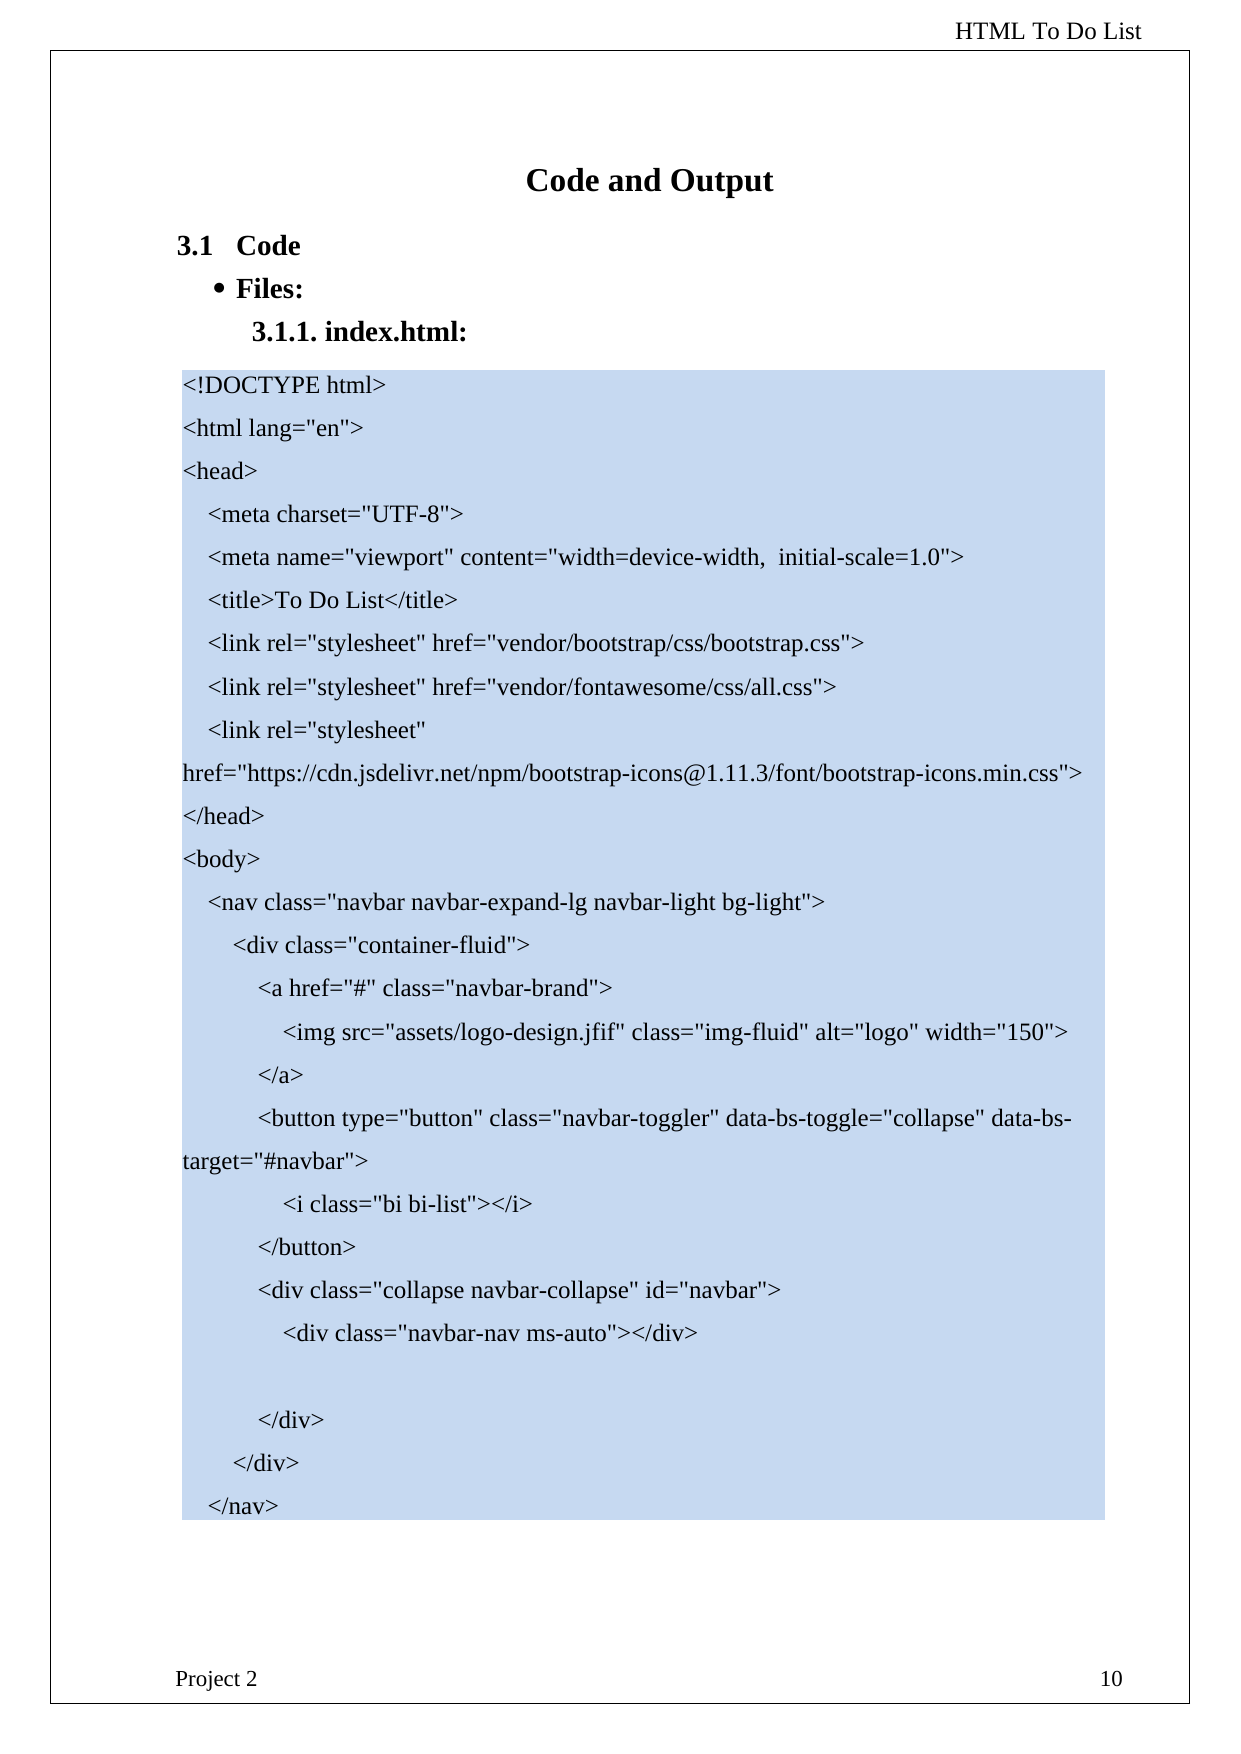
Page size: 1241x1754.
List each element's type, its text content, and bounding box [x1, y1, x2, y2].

subtitle Files: [214, 271, 1134, 304]
subtitle Code and Output [496, 161, 803, 199]
subtitle 3.1.1. index.html: [252, 314, 1134, 347]
subtitle Code [177, 228, 1134, 261]
